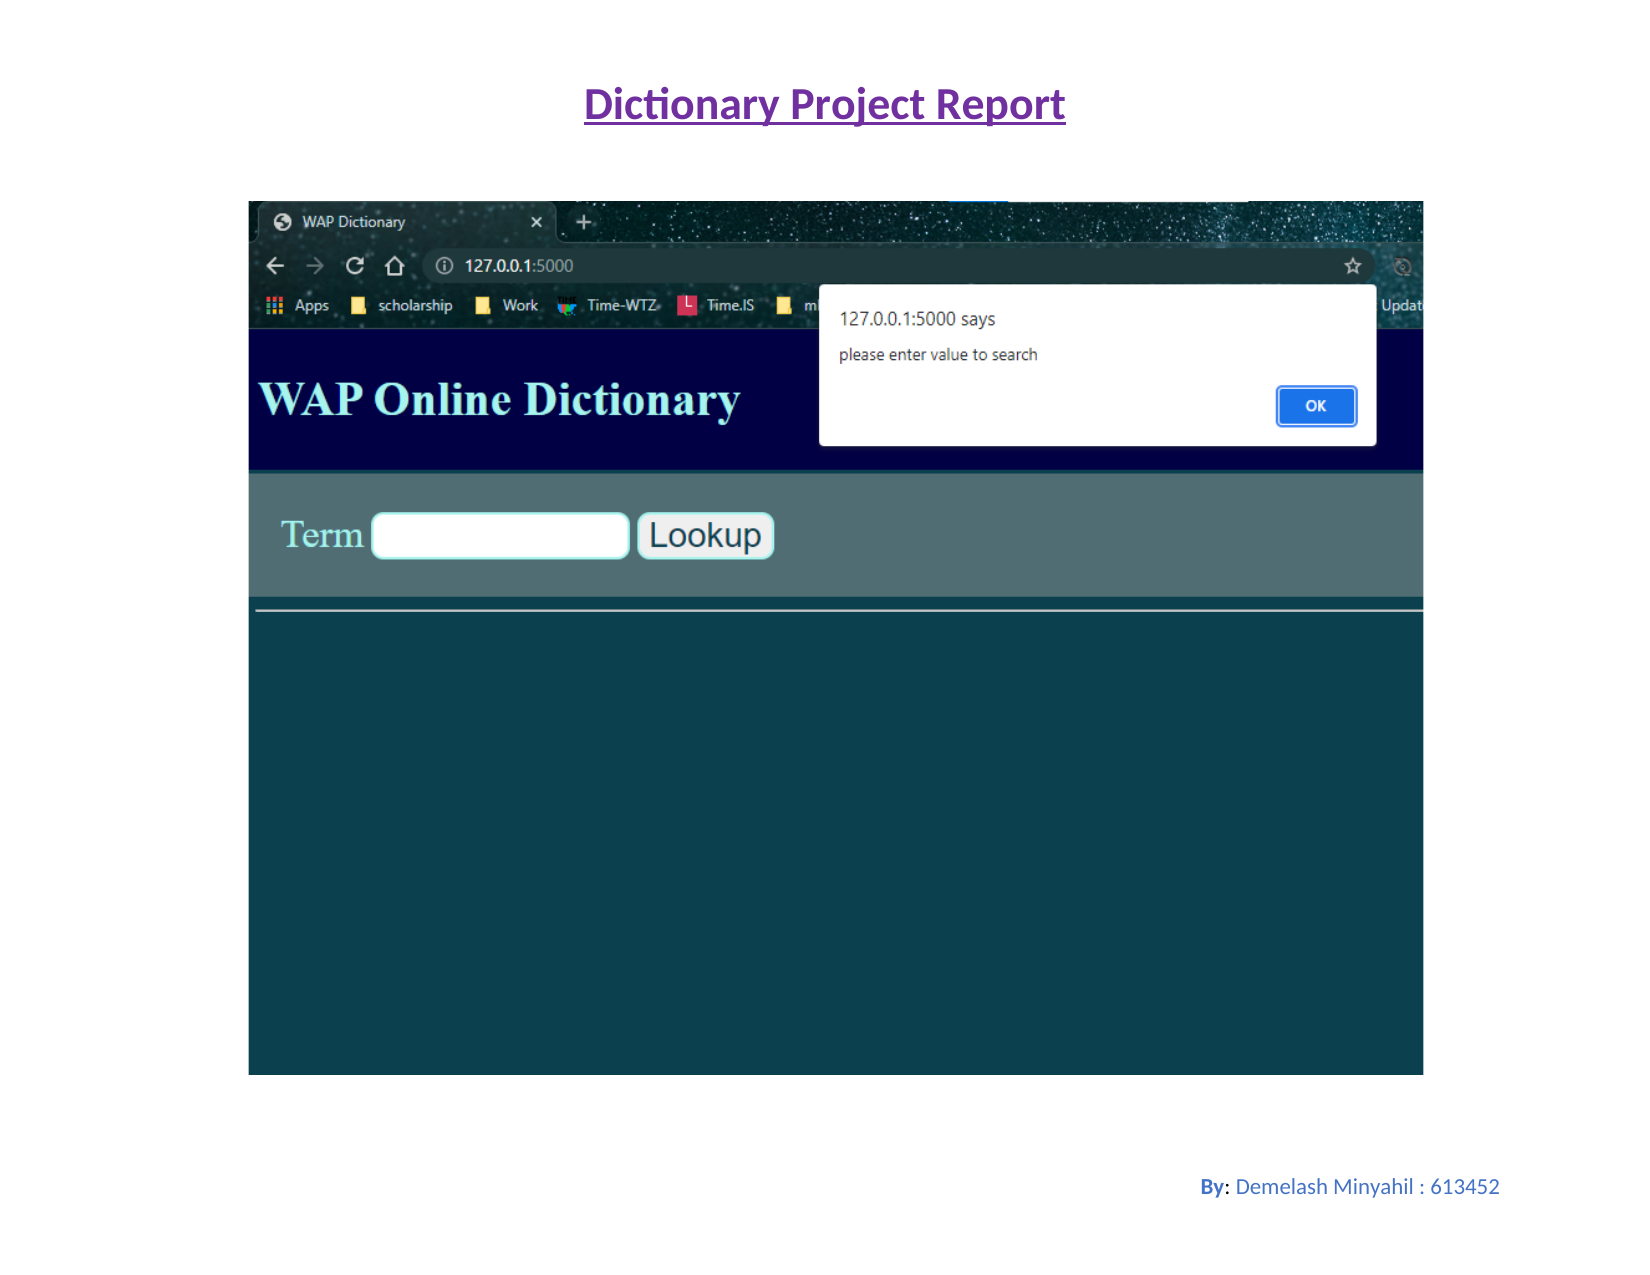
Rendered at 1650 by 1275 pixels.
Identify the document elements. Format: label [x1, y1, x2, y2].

picture [1350, 201, 1360, 205]
picture [248, 201, 1424, 1075]
